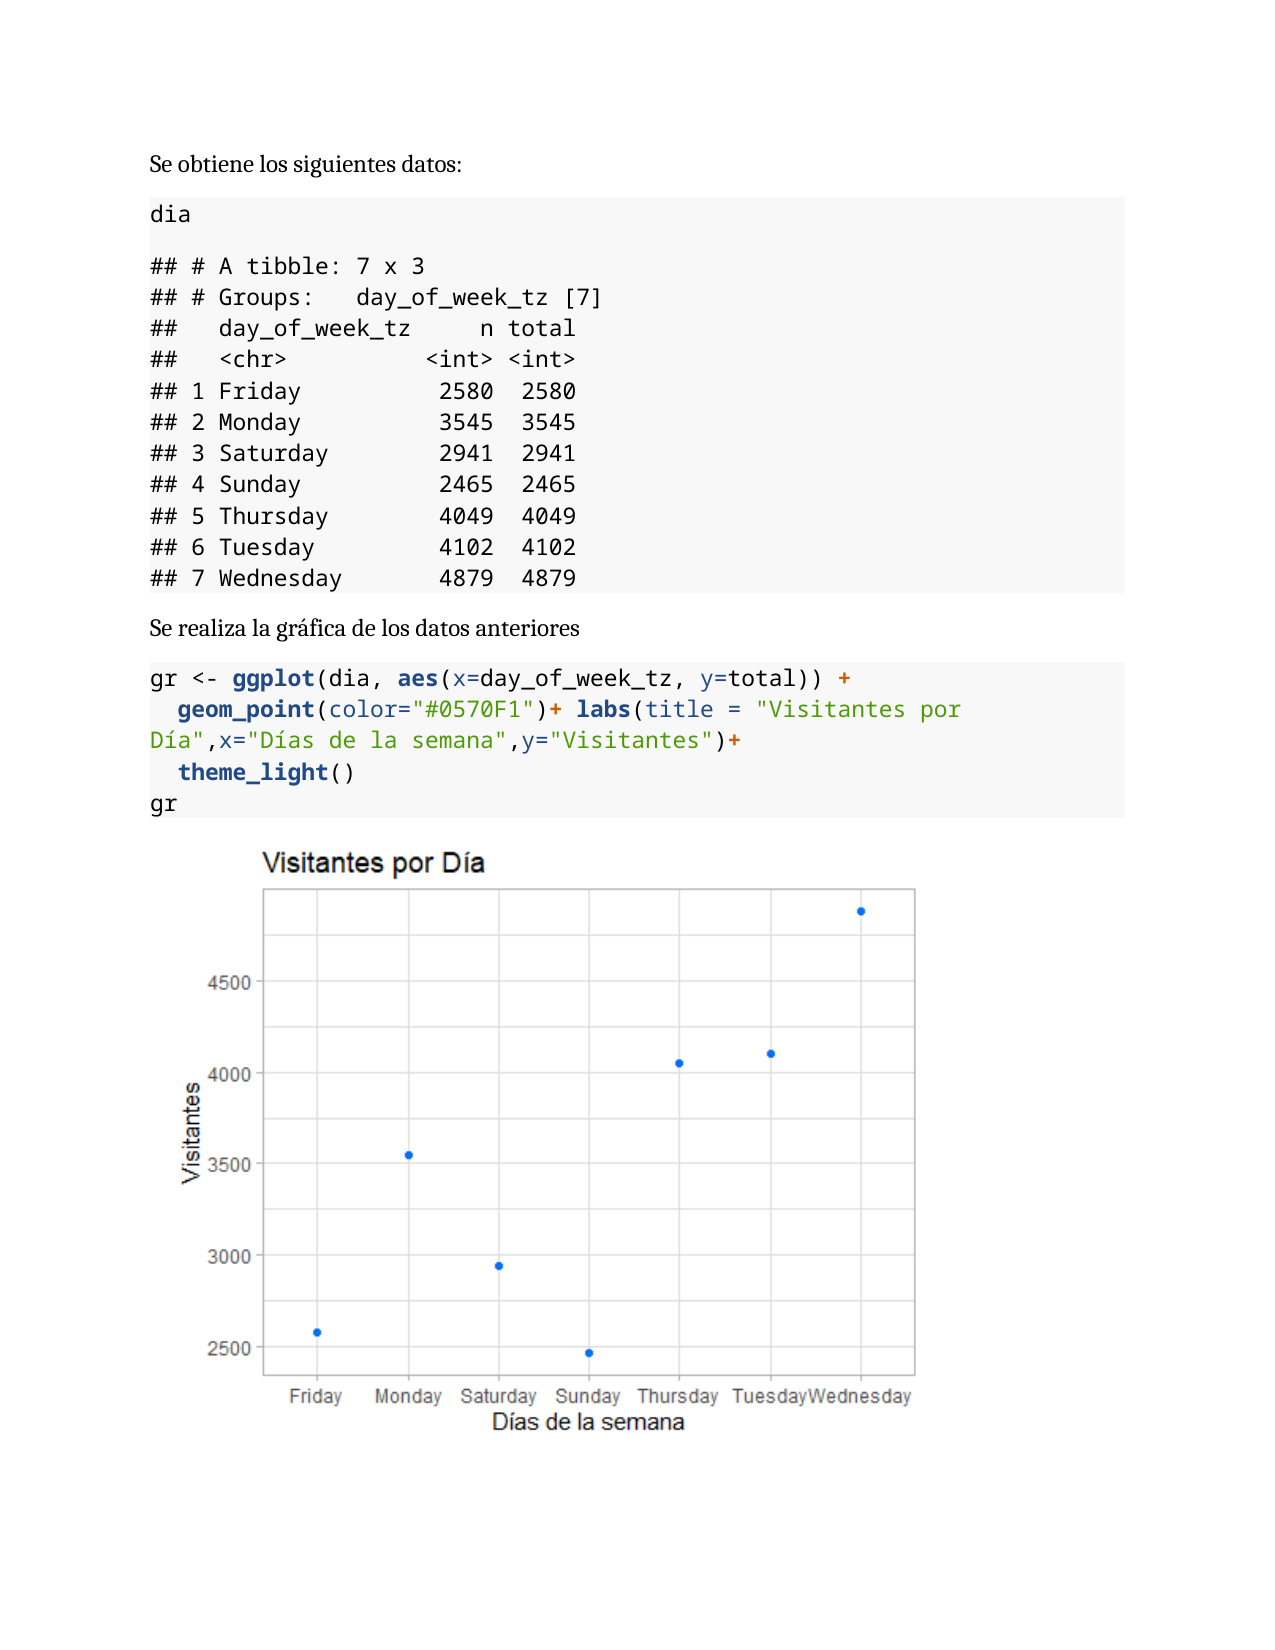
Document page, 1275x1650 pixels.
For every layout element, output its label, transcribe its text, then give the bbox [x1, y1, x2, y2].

picture [168, 838, 927, 1446]
text dia [150, 197, 1125, 229]
text ## # A tibble: 7 x 3 ## # Groups: day_of_week_tz [7] ## day_of_week_tz n total ## <chr> <int> <int> ## 1 Friday 2580 2580 ## 2 Monday 3545 3545 ## 3 Saturday 2941 2941 ## 4 Sunday 2465 2465 ## 5 Thursday 4049 4049 ## 6 Tuesday 4102 4102 ## 7 Wednesday 4879 4879 [150, 249, 1125, 593]
text Se realiza la gráfica de los datos anteriores [150, 614, 1125, 643]
text gr <- ggplot(dia, aes(x=day_of_week_tz, y=total)) + geom_point(color="#0570F1")+ labs(title = "Visitantes por Día",x="Días de la semana",y="Visitantes")+ theme_light() gr [177, 662, 1125, 818]
text Se obtiene los siguientes datos: [150, 150, 1125, 179]
